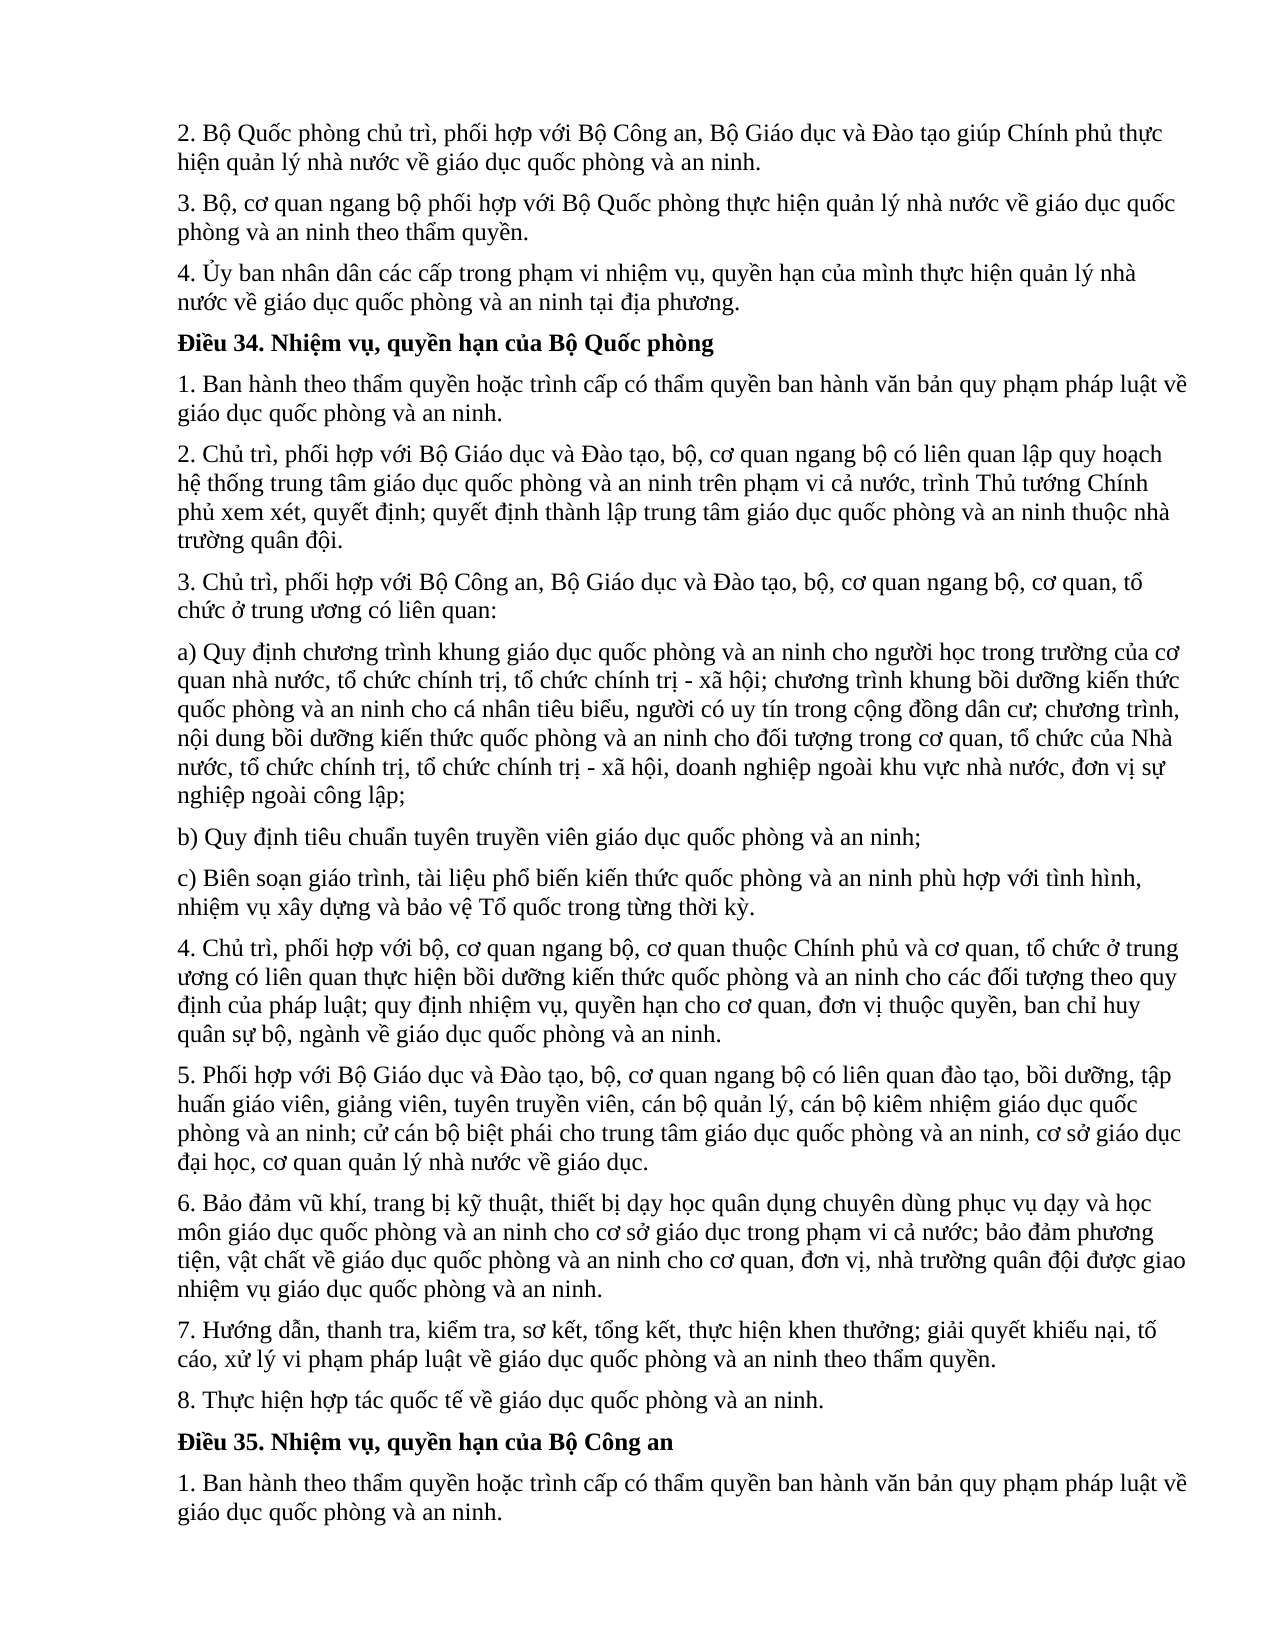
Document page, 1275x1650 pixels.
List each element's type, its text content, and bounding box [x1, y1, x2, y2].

text 1. Ban hành theo thẩm quyền hoặc trình cấp có thẩm quyền ban hành văn bản quy phạm pháp luật về giáo dục quốc phòng và an ninh. [177, 369, 1188, 427]
text c) Biên soạn giáo trình, tài liệu phổ biến kiến thức quốc phòng và an ninh phù hợp với tình hình, nhiệm vụ xây dựng và bảo vệ Tổ quốc trong từng thời kỳ. [177, 863, 1188, 921]
text Điều 34. Nhiệm vụ, quyền hạn của Bộ Quốc phòng [177, 328, 1188, 357]
text 5. Phối hợp với Bộ Giáo dục và Đào tạo, bộ, cơ quan ngang bộ có liên quan đào tạo, bồi dưỡng, tập huấn giáo viên, giảng viên, tuyên truyền viên, cán bộ quản lý, cán bộ kiêm nhiệm giáo dục quốc phòng và an ninh; cử cán bộ biệt phái cho trung tâm giáo dục quốc phòng và an ninh, cơ sở giáo dục đại học, cơ quan quản lý nhà nước về giáo dục. [177, 1061, 1188, 1176]
text a) Quy định chương trình khung giáo dục quốc phòng và an ninh cho người học trong trường của cơ quan nhà nước, tổ chức chính trị, tổ chức chính trị - xã hội; chương trình khung bồi dưỡng kiến thức quốc phòng và an ninh cho cá nhân tiêu biểu, người có uy tín trong cộng đồng dân cư; chương trình, nội dung bồi dưỡng kiến thức quốc phòng và an ninh cho đối tượng trong cơ quan, tổ chức của Nhà nước, tổ chức chính trị, tổ chức chính trị - xã hội, doanh nghiệp ngoài khu vực nhà nước, đơn vị sự nghiệp ngoài công lập; [177, 637, 1188, 809]
text 3. Chủ trì, phối hợp với Bộ Công an, Bộ Giáo dục và Đào tạo, bộ, cơ quan ngang bộ, cơ quan, tổ chức ở trung ương có liên quan: [177, 567, 1188, 624]
text b) Quy định tiêu chuẩn tuyên truyền viên giáo dục quốc phòng và an ninh; [177, 822, 1188, 851]
text 4. Chủ trì, phối hợp với bộ, cơ quan ngang bộ, cơ quan thuộc Chính phủ và cơ quan, tổ chức ở trung ương có liên quan thực hiện bồi dưỡng kiến thức quốc phòng và an ninh cho các đối tượng theo quy định của pháp luật; quy định nhiệm vụ, quyền hạn cho cơ quan, đơn vị thuộc quyền, ban chỉ huy quân sự bộ, ngành về giáo dục quốc phòng và an ninh. [177, 933, 1188, 1048]
text 2. Bộ Quốc phòng chủ trì, phối hợp với Bộ Công an, Bộ Giáo dục và Đào tạo giúp Chính phủ thực hiện quản lý nhà nước về giáo dục quốc phòng và an ninh. [177, 118, 1188, 176]
text 4. Ủy ban nhân dân các cấp trong phạm vi nhiệm vụ, quyền hạn của mình thực hiện quản lý nhà nước về giáo dục quốc phòng và an ninh tại địa phương. [177, 258, 1188, 316]
text 1. Ban hành theo thẩm quyền hoặc trình cấp có thẩm quyền ban hành văn bản quy phạm pháp luật về giáo dục quốc phòng và an ninh. [177, 1468, 1188, 1526]
text 6. Bảo đảm vũ khí, trang bị kỹ thuật, thiết bị dạy học quân dụng chuyên dùng phục vụ dạy và học môn giáo dục quốc phòng và an ninh cho cơ sở giáo dục trong phạm vi cả nước; bảo đảm phương tiện, vật chất về giáo dục quốc phòng và an ninh cho cơ quan, đơn vị, nhà trường quân đội được giao nhiệm vụ giáo dục quốc phòng và an ninh. [177, 1188, 1188, 1303]
text 3. Bộ, cơ quan ngang bộ phối hợp với Bộ Quốc phòng thực hiện quản lý nhà nước về giáo dục quốc phòng và an ninh theo thẩm quyền. [177, 188, 1188, 246]
text 8. Thực hiện hợp tác quốc tế về giáo dục quốc phòng và an ninh. [177, 1386, 1188, 1414]
text 2. Chủ trì, phối hợp với Bộ Giáo dục và Đào tạo, bộ, cơ quan ngang bộ có liên quan lập quy hoạch hệ thống trung tâm giáo dục quốc phòng và an ninh trên phạm vi cả nước, trình Thủ tướng Chính phủ xem xét, quyết định; quyết định thành lập trung tâm giáo dục quốc phòng và an ninh thuộc nhà trường quân đội. [177, 439, 1188, 554]
text Điều 35. Nhiệm vụ, quyền hạn của Bộ Công an [177, 1427, 1188, 1456]
text 7. Hướng dẫn, thanh tra, kiểm tra, sơ kết, tổng kết, thực hiện khen thưởng; giải quyết khiếu nại, tố cáo, xử lý vi phạm pháp luật về giáo dục quốc phòng và an ninh theo thẩm quyền. [177, 1316, 1188, 1373]
